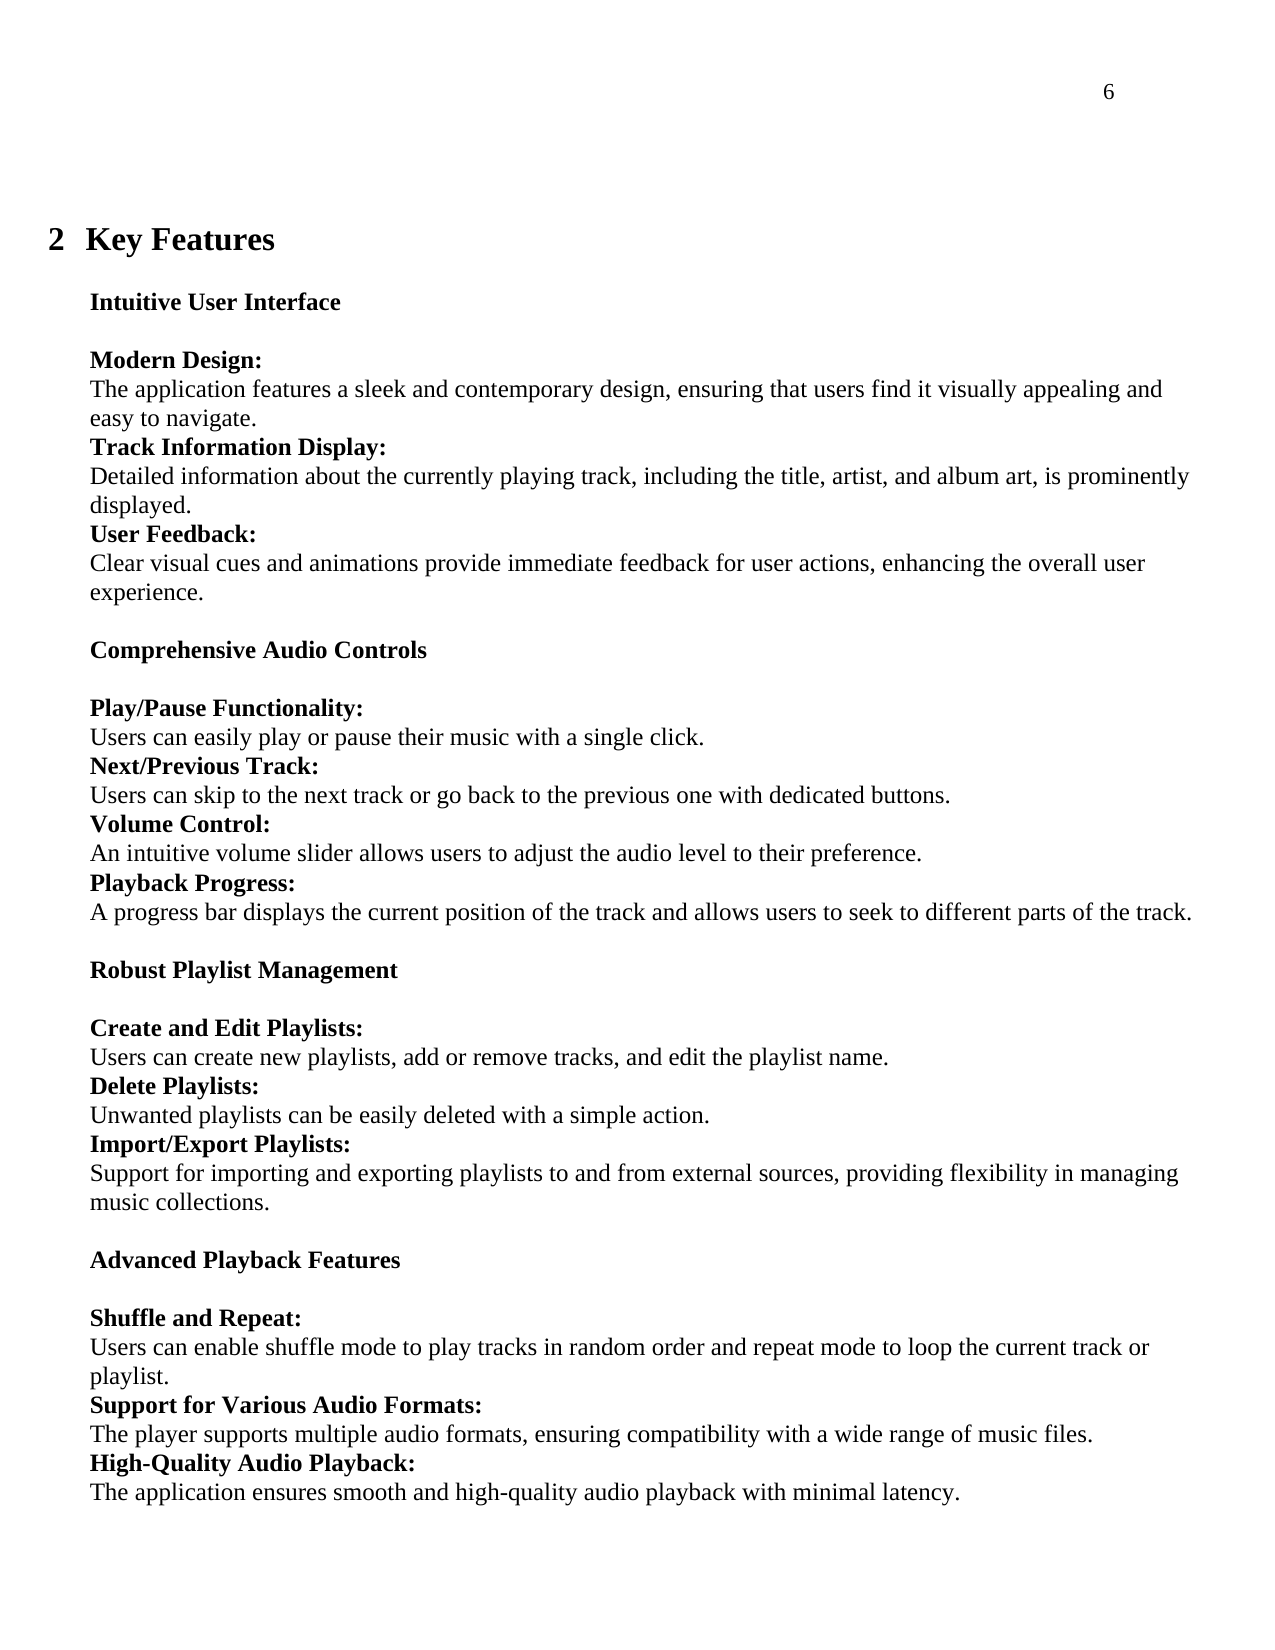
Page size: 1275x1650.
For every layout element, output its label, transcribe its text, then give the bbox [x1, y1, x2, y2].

text Detailed information about the currently playing track, including the title, artist, and album art, is prominently displayed. [89, 461, 1204, 519]
text An intuitive volume slider allows users to adjust the audio level to their preference. [89, 838, 1204, 867]
text Import/Export Playlists: [89, 1129, 1204, 1158]
text The application features a sleek and contemporary design, ensuring that users find it visually appealing and easy to navigate. [89, 374, 1204, 432]
text A progress bar displays the current position of the track and allows users to seek to different parts of the track. [89, 897, 1204, 925]
text Play/Pause Functionality: [89, 693, 1204, 722]
text Shuffle and Repeat: [89, 1303, 1204, 1332]
text High-Quality Audio Playback: [89, 1448, 1204, 1477]
text Create and Edit Playlists: [89, 1013, 1204, 1042]
text Track Information Display: [89, 432, 1204, 461]
text Delete Playlists: [89, 1071, 1204, 1100]
text Users can enable shuffle mode to play tracks in random order and repeat mode to loop the current track or playlist. [89, 1332, 1204, 1390]
text Support for Various Audio Formats: [89, 1390, 1204, 1419]
text Modern Design: [89, 345, 1204, 374]
text Comprehensive Audio Controls [89, 635, 1204, 664]
text Intuitive User Interface [89, 287, 1204, 316]
text User Feedback: [89, 519, 1204, 548]
text Volume Control: [89, 809, 1204, 838]
text Users can create new playlists, add or remove tracks, and edit the playlist name. [89, 1042, 1204, 1071]
text Clear visual cues and animations provide immediate feedback for user actions, enhancing the overall user experience. [89, 548, 1204, 606]
text Playback Progress: [89, 868, 1204, 896]
text Users can skip to the next track or go back to the previous one with dedicated buttons. [89, 780, 1204, 809]
text Robust Playlist Management [89, 955, 1204, 983]
list Key Features [48, 219, 1204, 258]
text Users can easily play or pause their music with a single click. [89, 722, 1204, 751]
text Support for importing and exporting playlists to and from external sources, providing flexibility in managing music collections. [89, 1158, 1204, 1216]
text The player supports multiple audio formats, ensuring compatibility with a wide range of music files. [89, 1419, 1204, 1448]
text The application ensures smooth and high-quality audio playback with minimal latency. [89, 1477, 1204, 1506]
text Next/Previous Track: [89, 751, 1204, 780]
text Unwanted playlists can be easily deleted with a simple action. [89, 1100, 1204, 1129]
text Advanced Playback Features [89, 1245, 1204, 1274]
